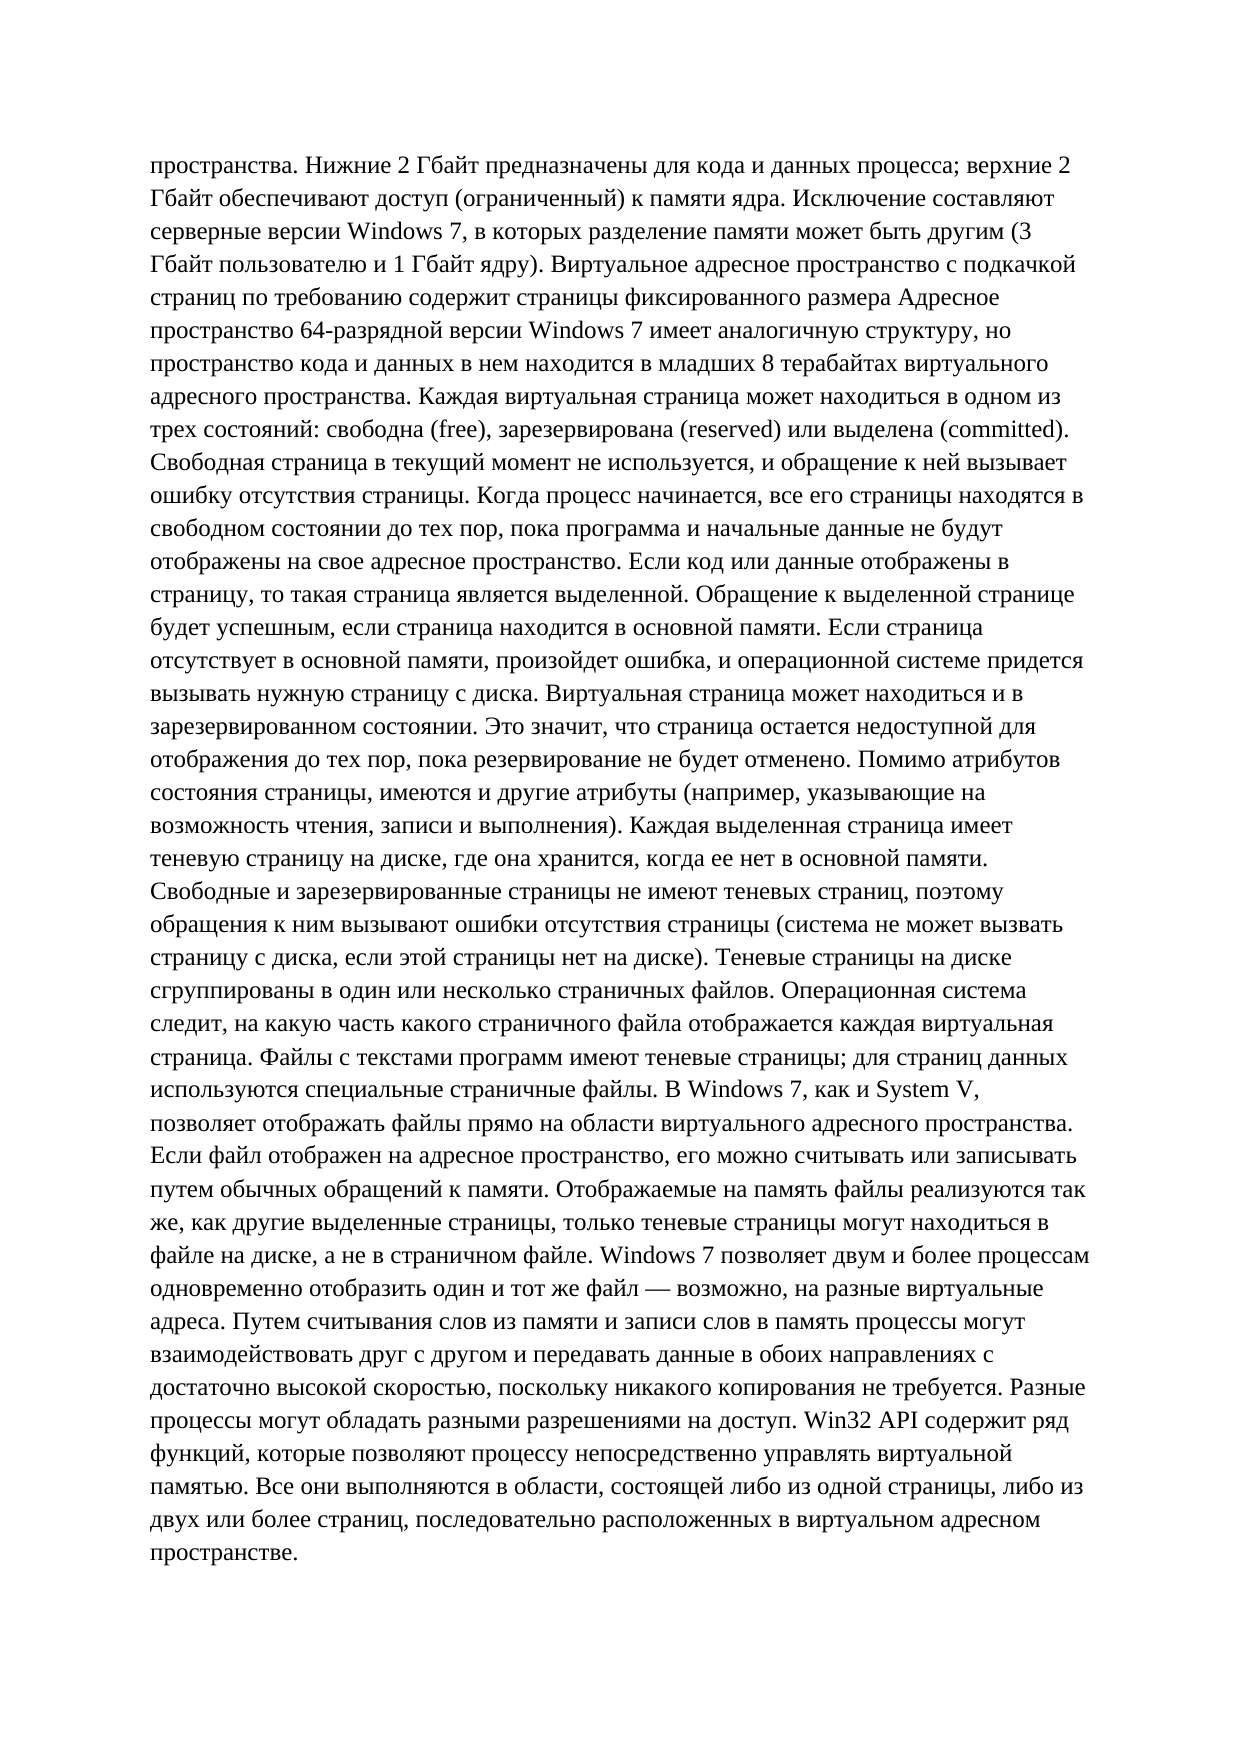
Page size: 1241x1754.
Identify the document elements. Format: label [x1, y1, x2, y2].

text [150, 150, 1090, 1566]
